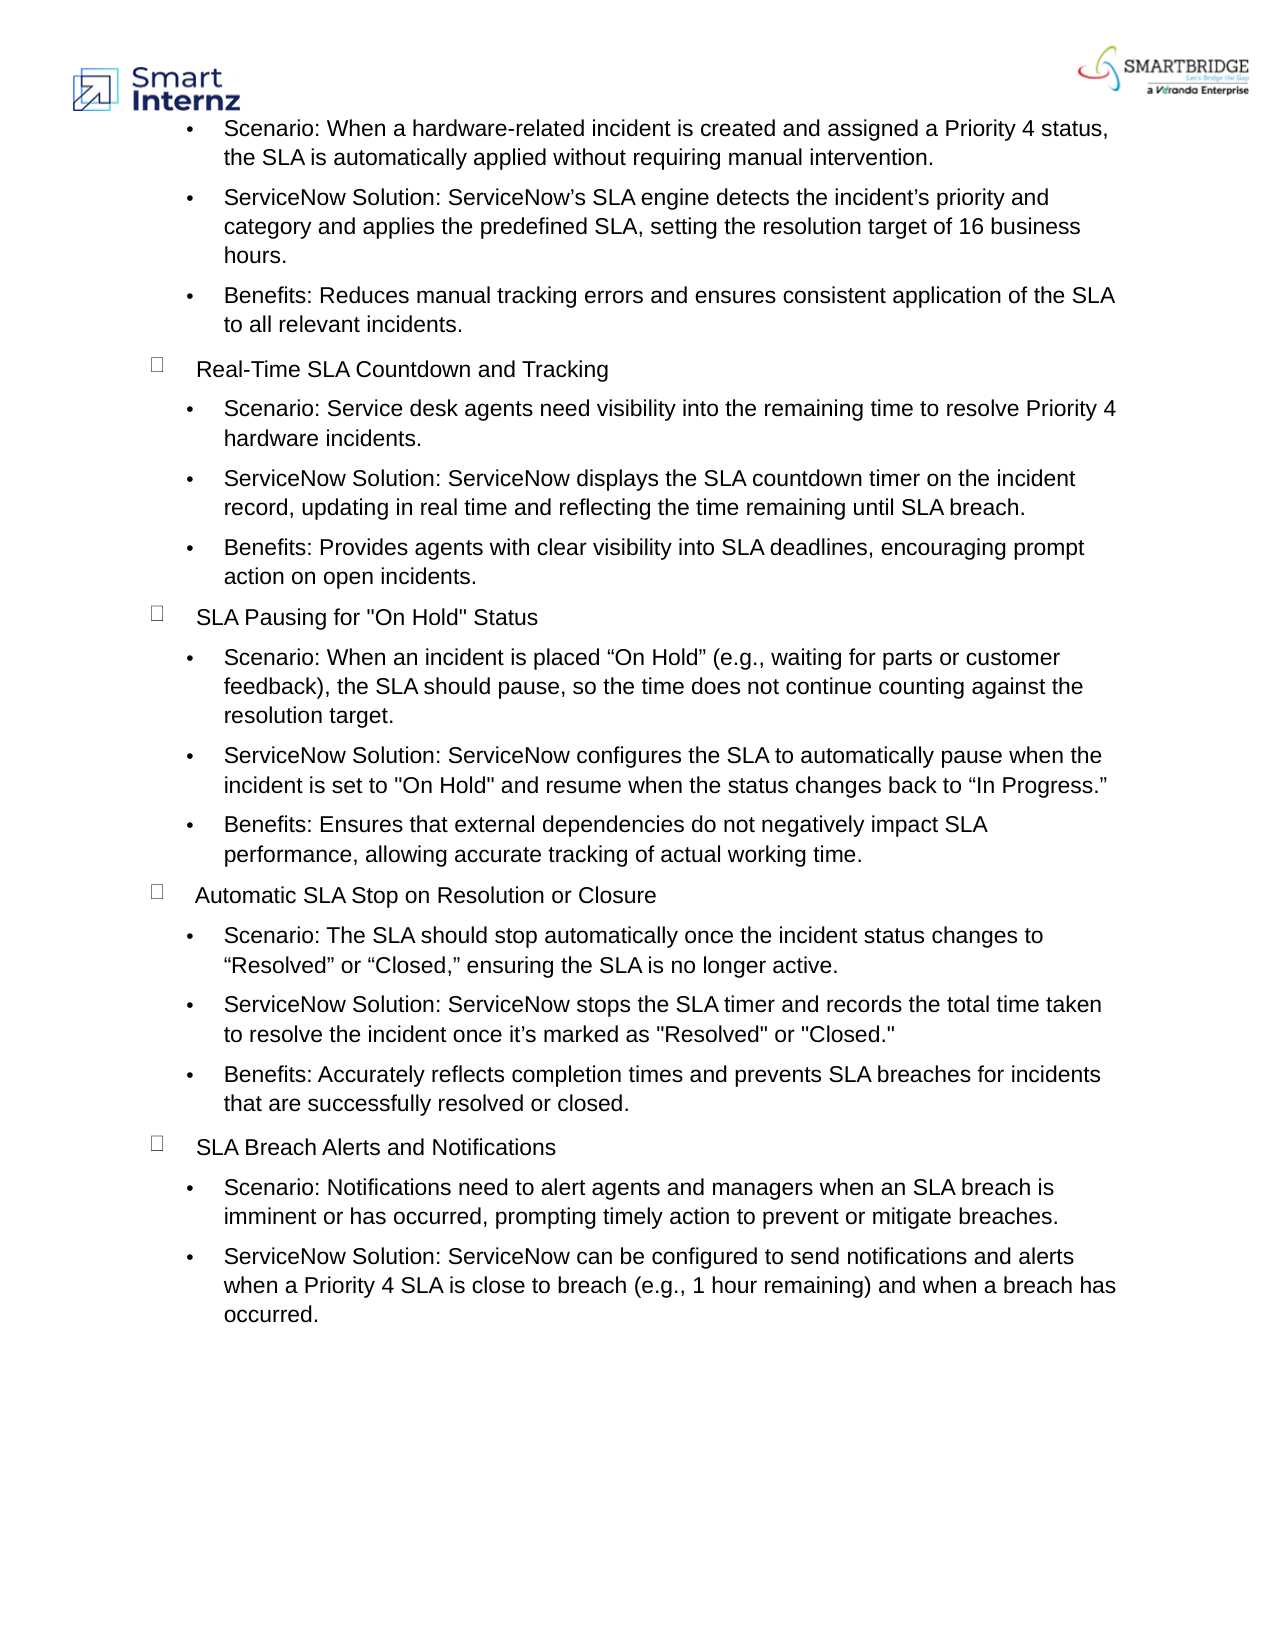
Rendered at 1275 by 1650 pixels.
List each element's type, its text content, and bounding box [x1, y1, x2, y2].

picture [148, 1129, 183, 1156]
text Real-Time SLA Countdown and Tracking [148, 351, 1118, 382]
picture [68, 67, 245, 111]
list ServiceNow Solution: ServiceNow displays the SLA countdown timer on the incident record, updating in real time and reflecting the time remaining until SLA breach. [186, 464, 1118, 520]
list Scenario: When an incident is placed “On Hold” (e.g., waiting for parts or customer feedback), the SLA should pause, so the time does not continue counting against the resolution target. [186, 644, 1118, 729]
text Automatic SLA Stop on Resolution or Closure [148, 878, 1118, 909]
list Benefits: Ensures that external dependencies do not negatively impact SLA performance, allowing accurate tracking of actual working time. [186, 811, 1118, 867]
list Scenario: When a hardware-related incident is created and assigned a Priority 4 status, the SLA is automatically applied without requiring manual intervention. [186, 115, 1118, 170]
list ServiceNow Solution: ServiceNow can be configured to send notifications and alerts when a Priority 4 SLA is close to breach (e.g., 1 hour remaining) and when a breach has occurred. [186, 1243, 1118, 1327]
list Scenario: Service desk agents need visibility into the remaining time to resolve Priority 4 hardware incidents. [186, 395, 1118, 451]
picture [148, 600, 183, 626]
text SLA Pausing for "On Hold" Status [148, 600, 1118, 631]
text SLA Breach Alerts and Notifications [148, 1129, 1118, 1160]
list Scenario: The SLA should stop automatically once the incident status changes to “Resolved” or “Closed,” ensuring the SLA is no longer active. [186, 922, 1118, 978]
list Benefits: Accurately reflects completion times and prevents SLA breaches for incidents that are successfully resolved or closed. [186, 1061, 1118, 1116]
list ServiceNow Solution: ServiceNow stops the SLA timer and records the total time taken to resolve the incident once it’s marked as "Resolved" or "Closed." [186, 991, 1118, 1047]
list Benefits: Reduces manual tracking errors and ensures consistent application of the SLA to all relevant incidents. [186, 282, 1118, 338]
list ServiceNow Solution: ServiceNow’s SLA engine detects the incident’s priority and category and applies the predefined SLA, setting the resolution target of 16 business hours. [186, 184, 1118, 269]
list Benefits: Provides agents with clear visibility into SLA deadlines, encouraging prompt action on open incidents. [186, 533, 1118, 589]
picture [148, 351, 183, 377]
list ServiceNow Solution: ServiceNow configures the SLA to automatically pause when the incident is set to "On Hold" and resume when the status changes back to “In Progress.” [186, 742, 1118, 798]
picture [148, 878, 183, 904]
list Scenario: Notifications need to alert agents and managers when an SLA breach is imminent or has occurred, prompting timely action to prevent or mitigate breaches. [186, 1174, 1118, 1229]
picture [1077, 45, 1249, 96]
